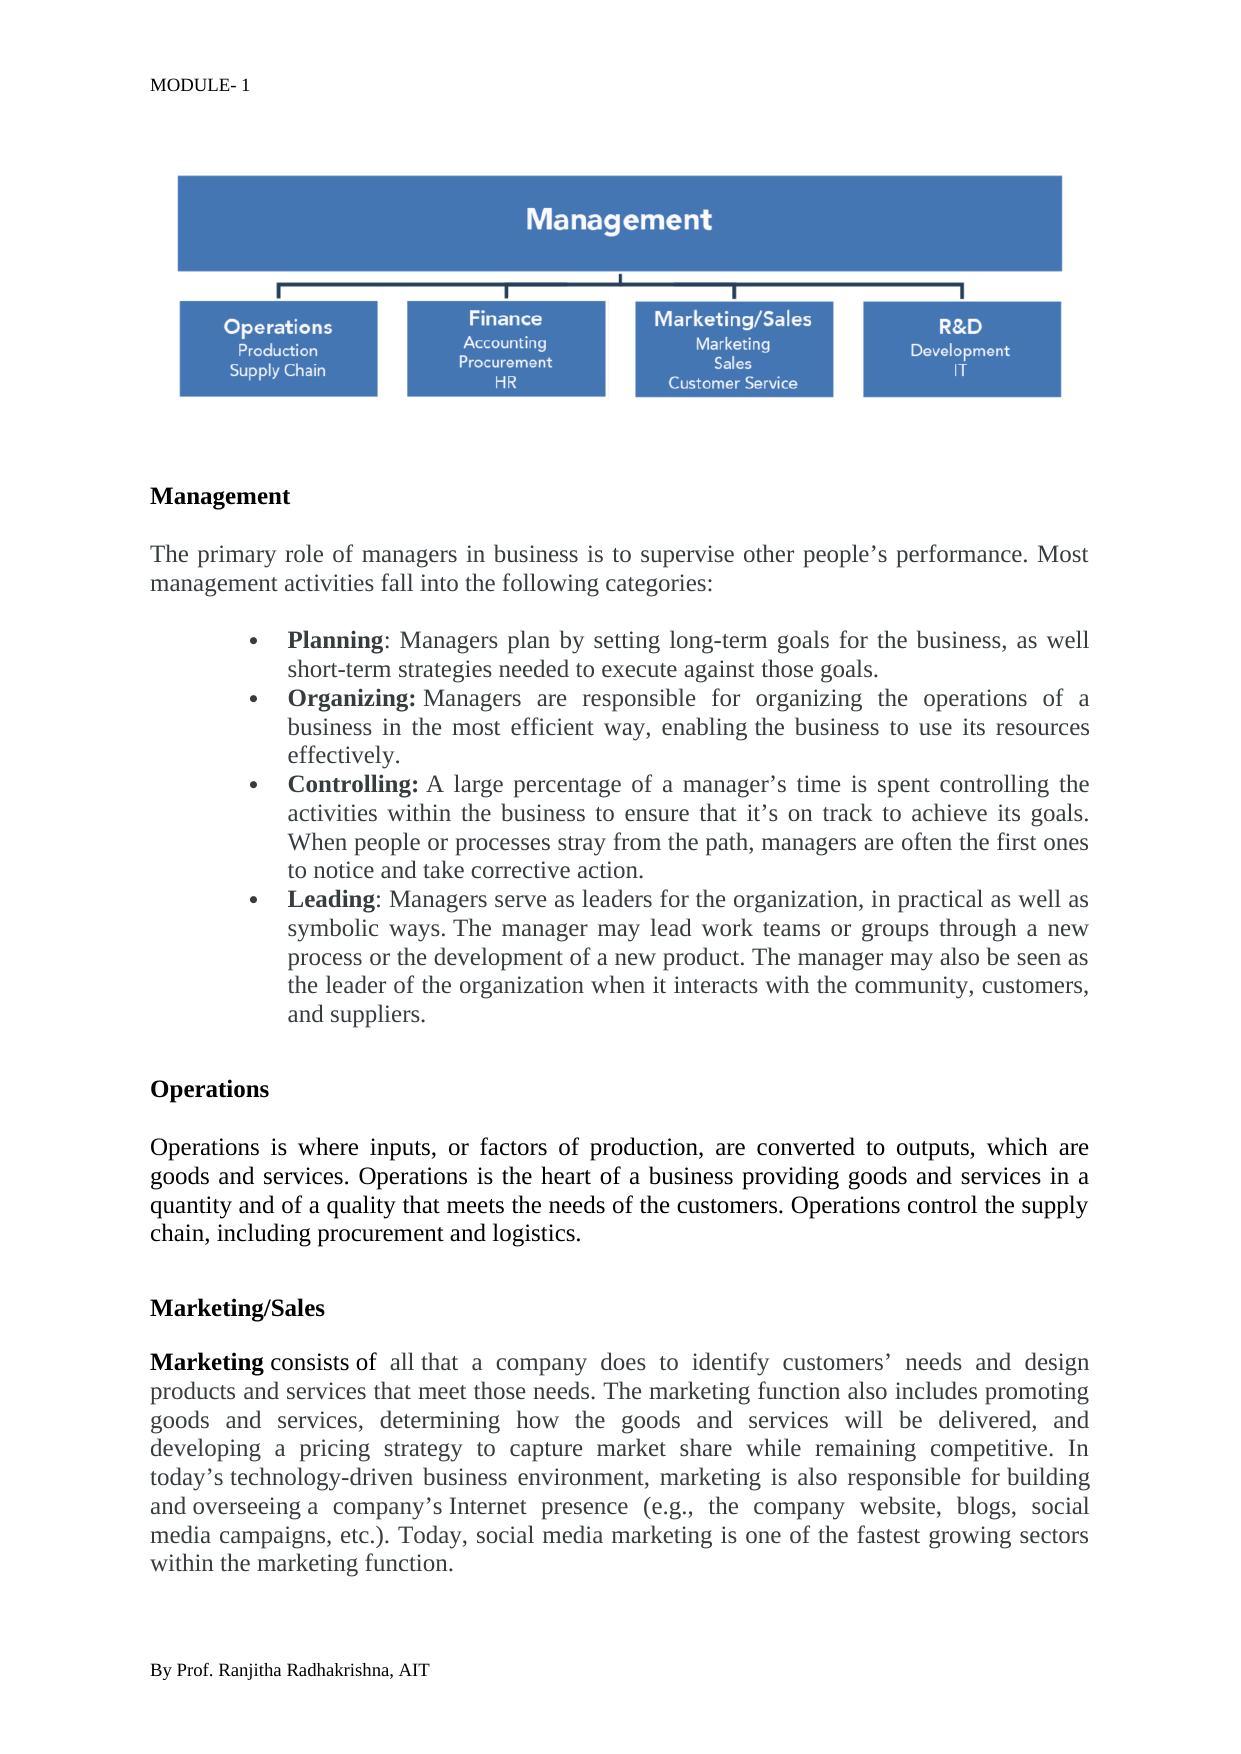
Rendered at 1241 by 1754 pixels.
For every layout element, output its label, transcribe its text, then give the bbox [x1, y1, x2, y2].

list Organizing: Managers are responsible for organizing the operations of a business in the most efficient way, enabling the business to use its resources effectively. [250, 683, 1090, 769]
picture [150, 150, 1090, 424]
text Marketing consists of all that a company does to identify customers’ needs and design products and services that meet those needs. The marketing function also includes promoting goods and services, determining how the goods and services will be delivered, and developing a pricing strategy to capture market share while remaining competitive. In today’s technology-driven business environment, marketing is also responsible for building and overseeing a company’s Internet presence (e.g., the company website, blogs, social media campaigns, etc.). Today, social media marketing is one of the fastest growing sectors within the marketing function. [150, 1347, 1090, 1577]
text The primary role of managers in business is to supervise other people’s performance. Most management activities fall into the following categories: [150, 539, 1090, 596]
list Planning: Managers plan by setting long-term goals for the business, as well short-term strategies needed to execute against those goals. [250, 626, 1090, 683]
subtitle Marketing/Sales [150, 1285, 1090, 1322]
subtitle Operations [150, 1066, 1090, 1103]
text Management [150, 481, 1090, 510]
text Operations is where inputs, or factors of production, are converted to outputs, which are goods and services. Operations is the heart of a business providing goods and services in a quantity and of a quality that meets the needs of the customers. Operations control the supply chain, including procurement and logistics. [150, 1132, 1090, 1247]
list Leading: Managers serve as leaders for the organization, in practical as well as symbolic ways. The manager may lead work teams or groups through a new process or the development of a new product. The manager may also be seen as the leader of the organization when it interacts with the community, customers, and suppliers. [250, 884, 1090, 1028]
list Controlling: A large percentage of a manager’s time is spent controlling the activities within the business to ensure that it’s on track to achieve its goals. When people or processes stray from the path, managers are often the first ones to notice and take corrective action. [250, 769, 1090, 884]
